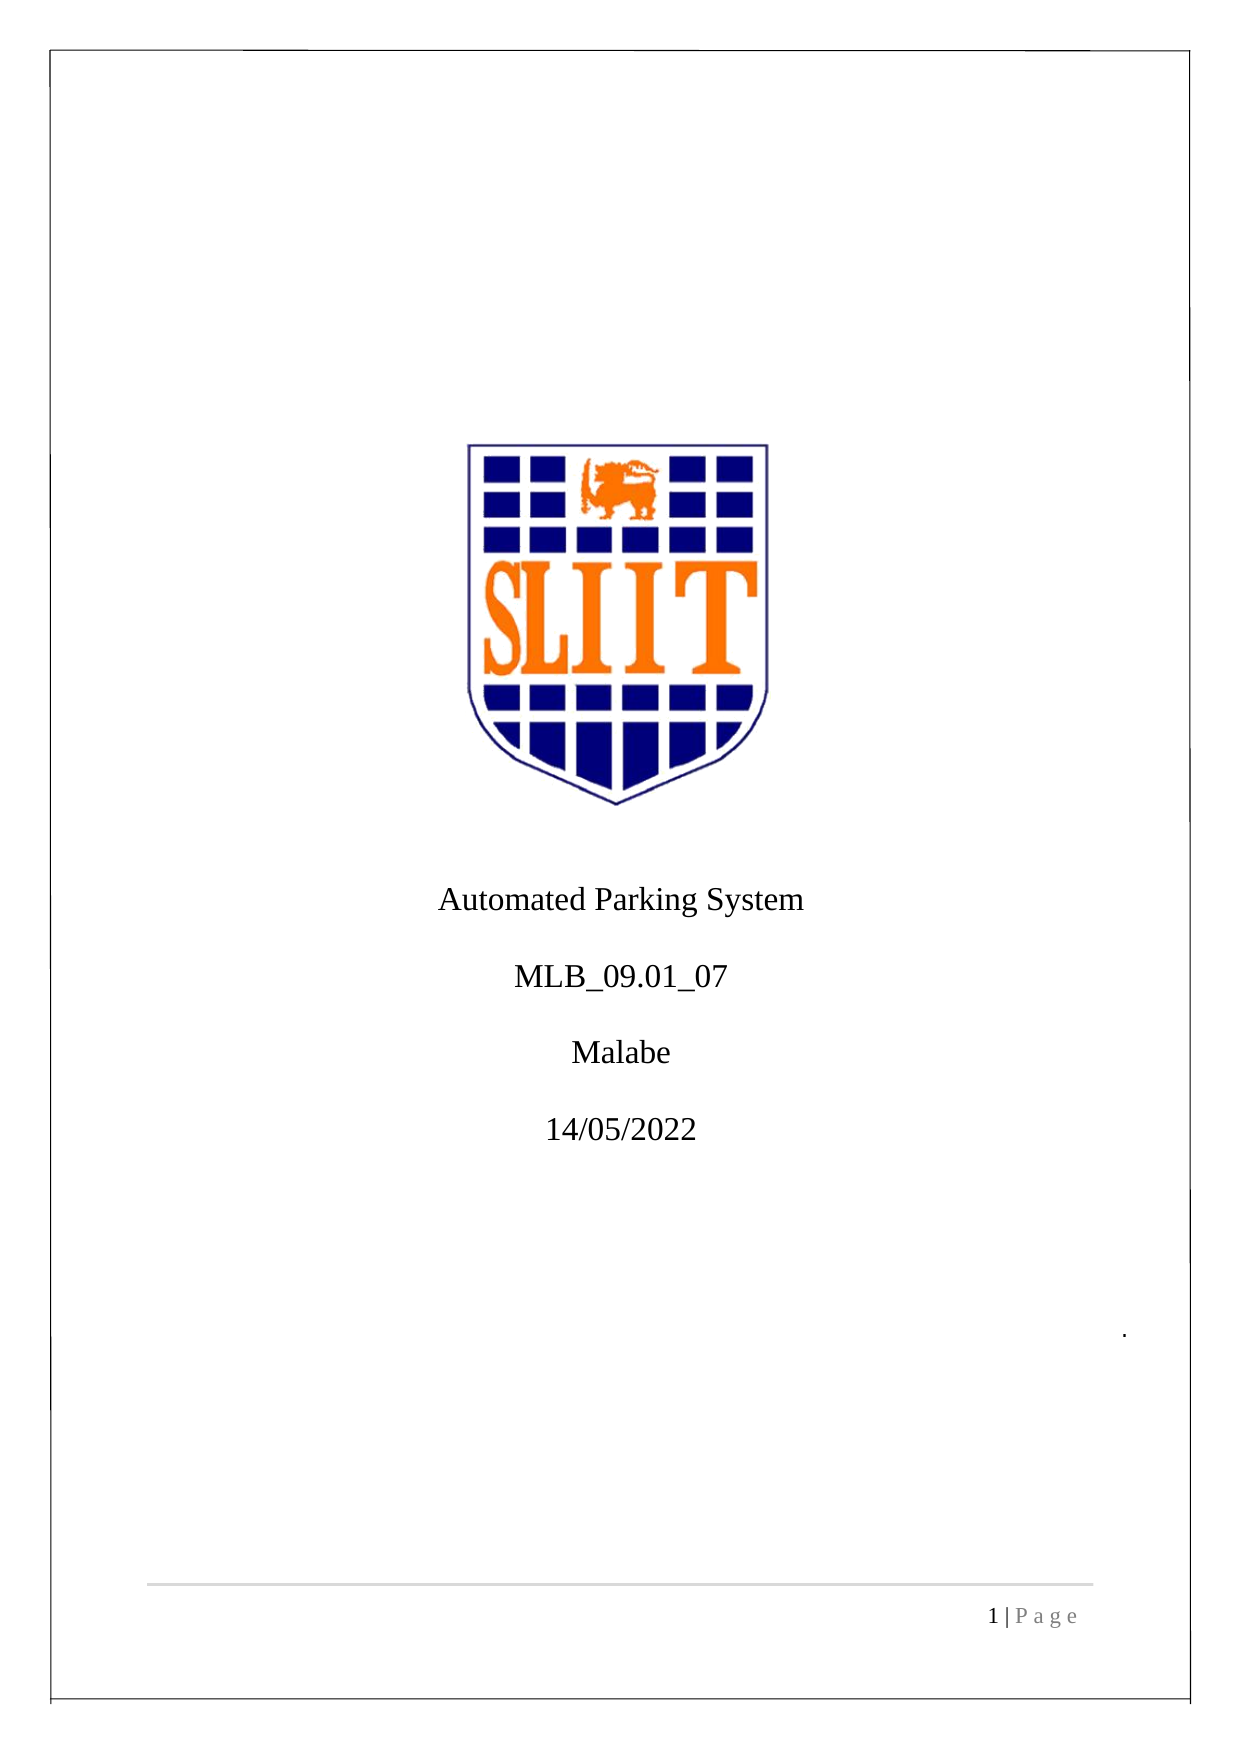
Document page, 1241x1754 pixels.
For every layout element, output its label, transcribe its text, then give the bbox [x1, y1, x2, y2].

text MLB_09.01_07 [117, 956, 1125, 994]
text Automated Parking System [117, 879, 1125, 917]
text 1 | P a g e [987, 1602, 1125, 1629]
text Malabe [117, 1032, 1125, 1071]
picture [465, 443, 771, 806]
text 14/05/2022 [117, 1109, 1125, 1147]
